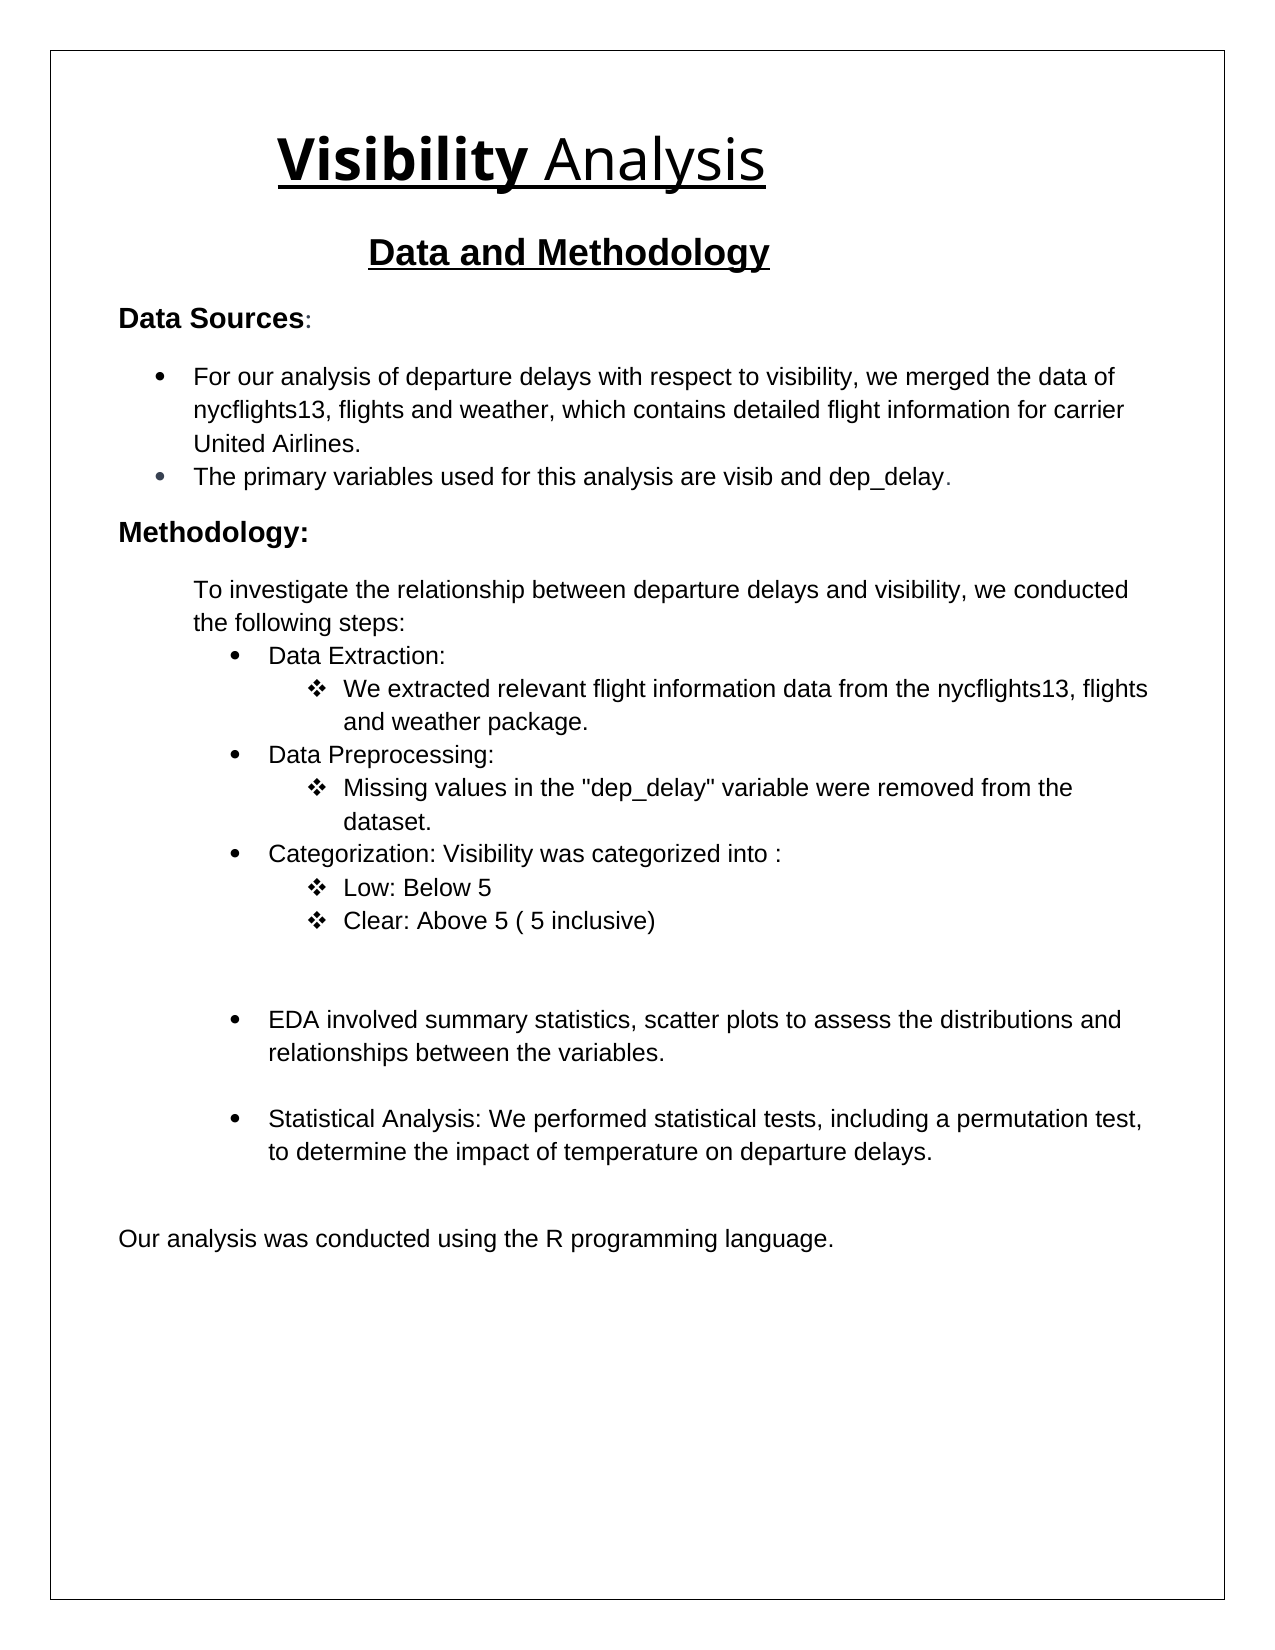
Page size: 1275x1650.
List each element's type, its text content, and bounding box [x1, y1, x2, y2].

list Statistical Analysis: We performed statistical tests, including a permutation test, to determine the impact of temperature on departure delays. [231, 1104, 1157, 1166]
list Data Extraction: [231, 641, 1157, 670]
list The primary variables used for this analysis are visib and dep_delay. [156, 462, 1157, 490]
list EDA involved summary statistics, scatter plots to assess the distributions and relationships between the variables. [231, 1005, 1157, 1067]
text Data Sources: [118, 301, 1157, 336]
list To investigate the relationship between departure delays and visibility, we conducted the following steps: [193, 575, 1157, 637]
list Missing values in the "dep_delay" variable were removed from the dataset. [306, 773, 1157, 835]
text Methodology: [118, 516, 1157, 549]
list Clear: Above 5 ( 5 inclusive) [306, 906, 1157, 934]
list Low: Below 5 [306, 873, 1157, 901]
list For our analysis of departure delays with respect to visibility, we merged the data of nycflights13, flights and weather, which contains detailed flight information for carrier United Airlines. [156, 362, 1157, 457]
text Data and Methodology [118, 230, 1157, 273]
list Categorization: Visibility was categorized into : [231, 839, 1157, 868]
text Visibility Analysis [118, 118, 1157, 197]
list We extracted relevant flight information data from the nycflights13, flights and weather package. [306, 674, 1157, 736]
list Data Preprocessing: [231, 740, 1157, 769]
text Our analysis was conducted using the R programming language. [118, 1224, 1157, 1253]
